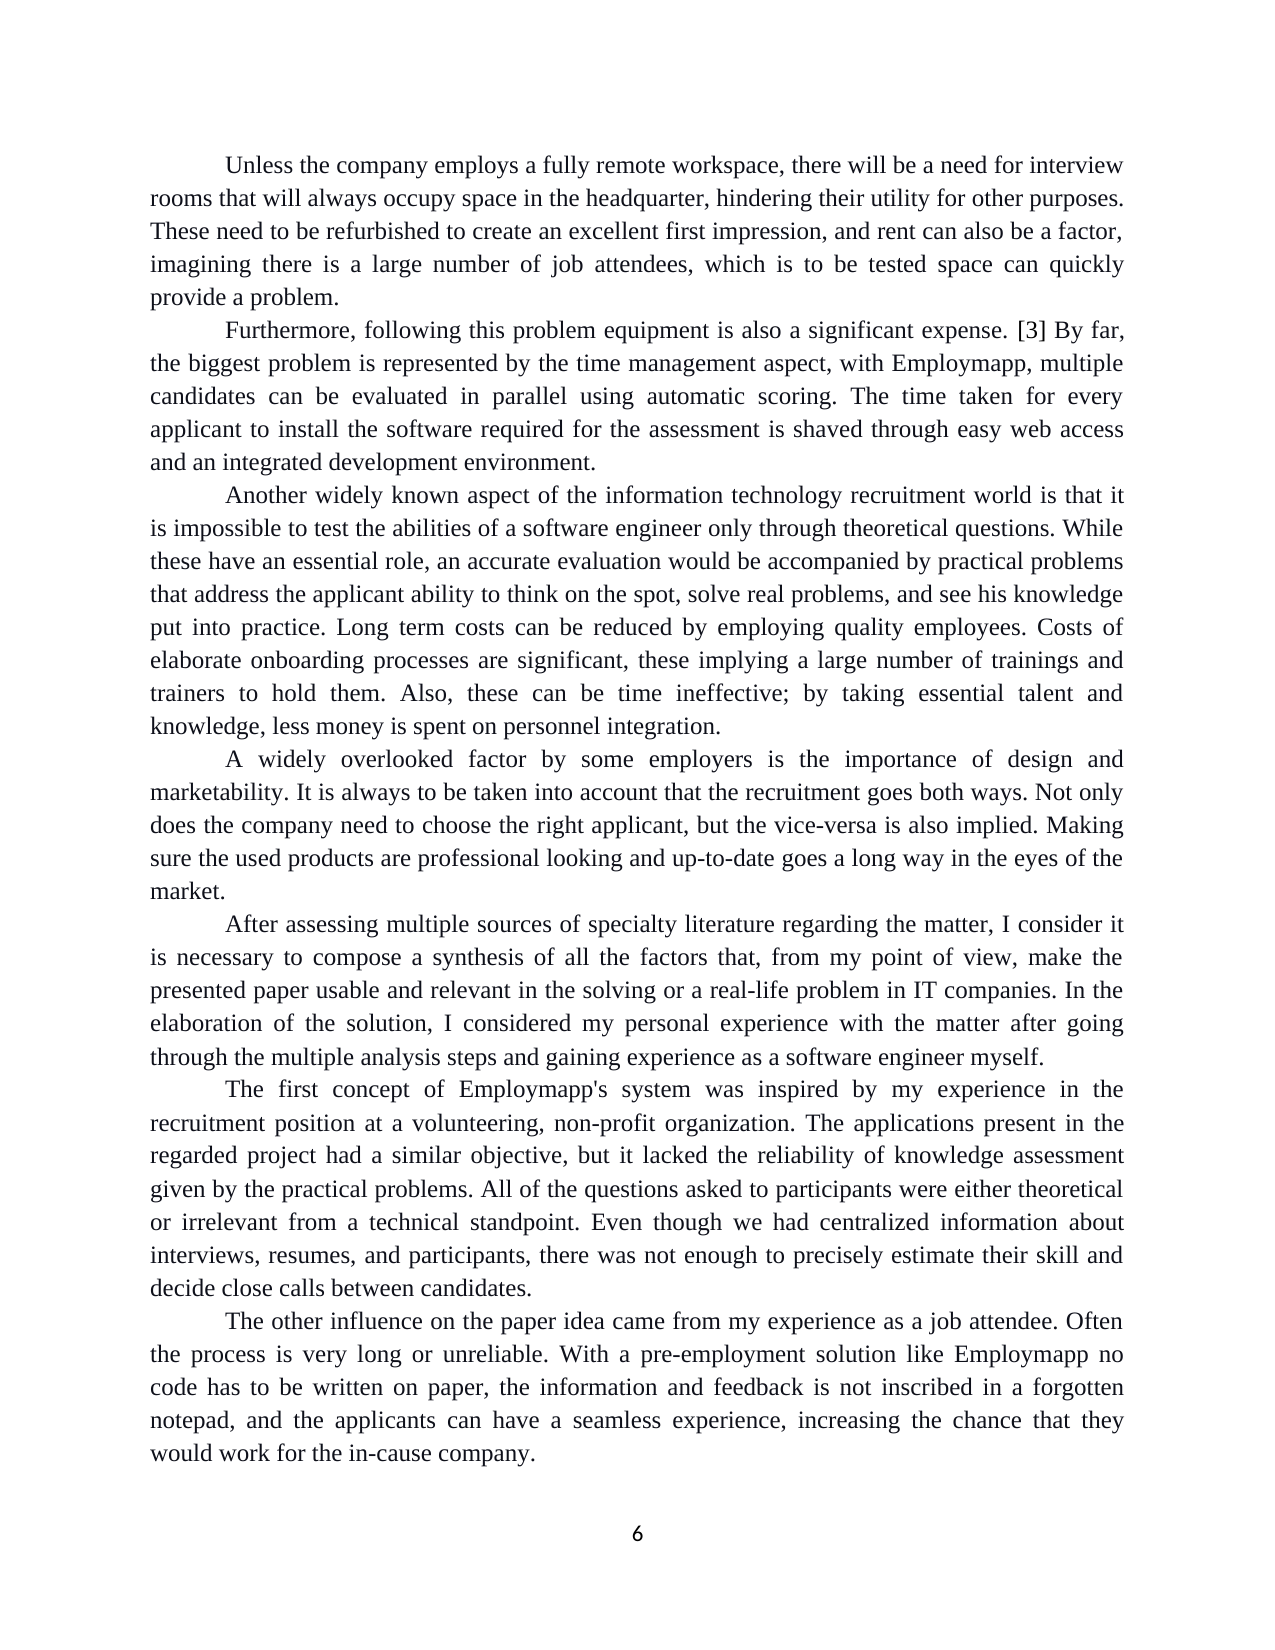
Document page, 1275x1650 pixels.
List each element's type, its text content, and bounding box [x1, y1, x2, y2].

text The first concept of Employmapp's system was inspired by my experience in the recruitment position at a volunteering, non-profit organization. The applications present in the regarded project had a similar objective, but it lacked the reliability of knowledge assessment given by the practical problems. All of the questions asked to participants were either theoretical or irrelevant from a technical standpoint. Even though we had centralized information about interviews, resumes, and participants, there was not enough to precisely estimate their skill and decide close calls between candidates. [150, 1074, 1125, 1301]
text After assessing multiple sources of specialty literature regarding the matter, I consider it is necessary to compose a synthesis of all the factors that, from my point of view, make the presented paper usable and relevant in the solving or a real-life problem in IT companies. In the elaboration of the solution, I considered my personal experience with the matter after going through the multiple analysis steps and gaining experience as a software engineer myself. [150, 909, 1125, 1070]
text The other influence on the paper idea came from my experience as a job attendee. Often the process is very long or unreliable. With a pre-employment solution like Employmapp no code has to be written on paper, the information and feedback is not inscribed in a forgotten notepad, and the applicants can have a seamless experience, increasing the chance that they would work for the in-cause company. [150, 1306, 1125, 1467]
text Another widely known aspect of the information technology recruitment world is that it is impossible to test the abilities of a software engineer only through theoretical questions. While these have an essential role, an accurate evaluation would be accompanied by practical problems that address the applicant ability to think on the spot, solve real problems, and see his knowledge put into practice. Long term costs can be reduced by employing quality employees. Costs of elaborate onboarding processes are significant, these implying a large number of trainings and trainers to hold them. Also, these can be time ineffective; by taking essential talent and knowledge, less money is spent on personnel integration. [150, 480, 1125, 740]
text Furthermore, following this problem equipment is also a significant expense. By far, the biggest problem is represented by the time management aspect, with Employmapp, multiple candidates can be evaluated in parallel using automatic scoring. The time taken for every applicant to install the software required for the assessment is shaved through easy web access and an integrated development environment. [150, 315, 1125, 476]
text Unless the company employs a fully remote workspace, there will be a need for interview rooms that will always occupy space in the headquarter, hindering their utility for other purposes. These need to be refurbished to create an excellent first impression, and rent can also be a factor, imagining there is a large number of job attendees, which is to be tested space can quickly provide a problem. [150, 150, 1125, 311]
text A widely overlooked factor by some employers is the importance of design and marketability. It is always to be taken into account that the recruitment goes both ways. Not only does the company need to choose the right applicant, but the vice-versa is also implied. Making sure the used products are professional looking and up-to-date goes a long way in the eyes of the market. [150, 744, 1125, 905]
